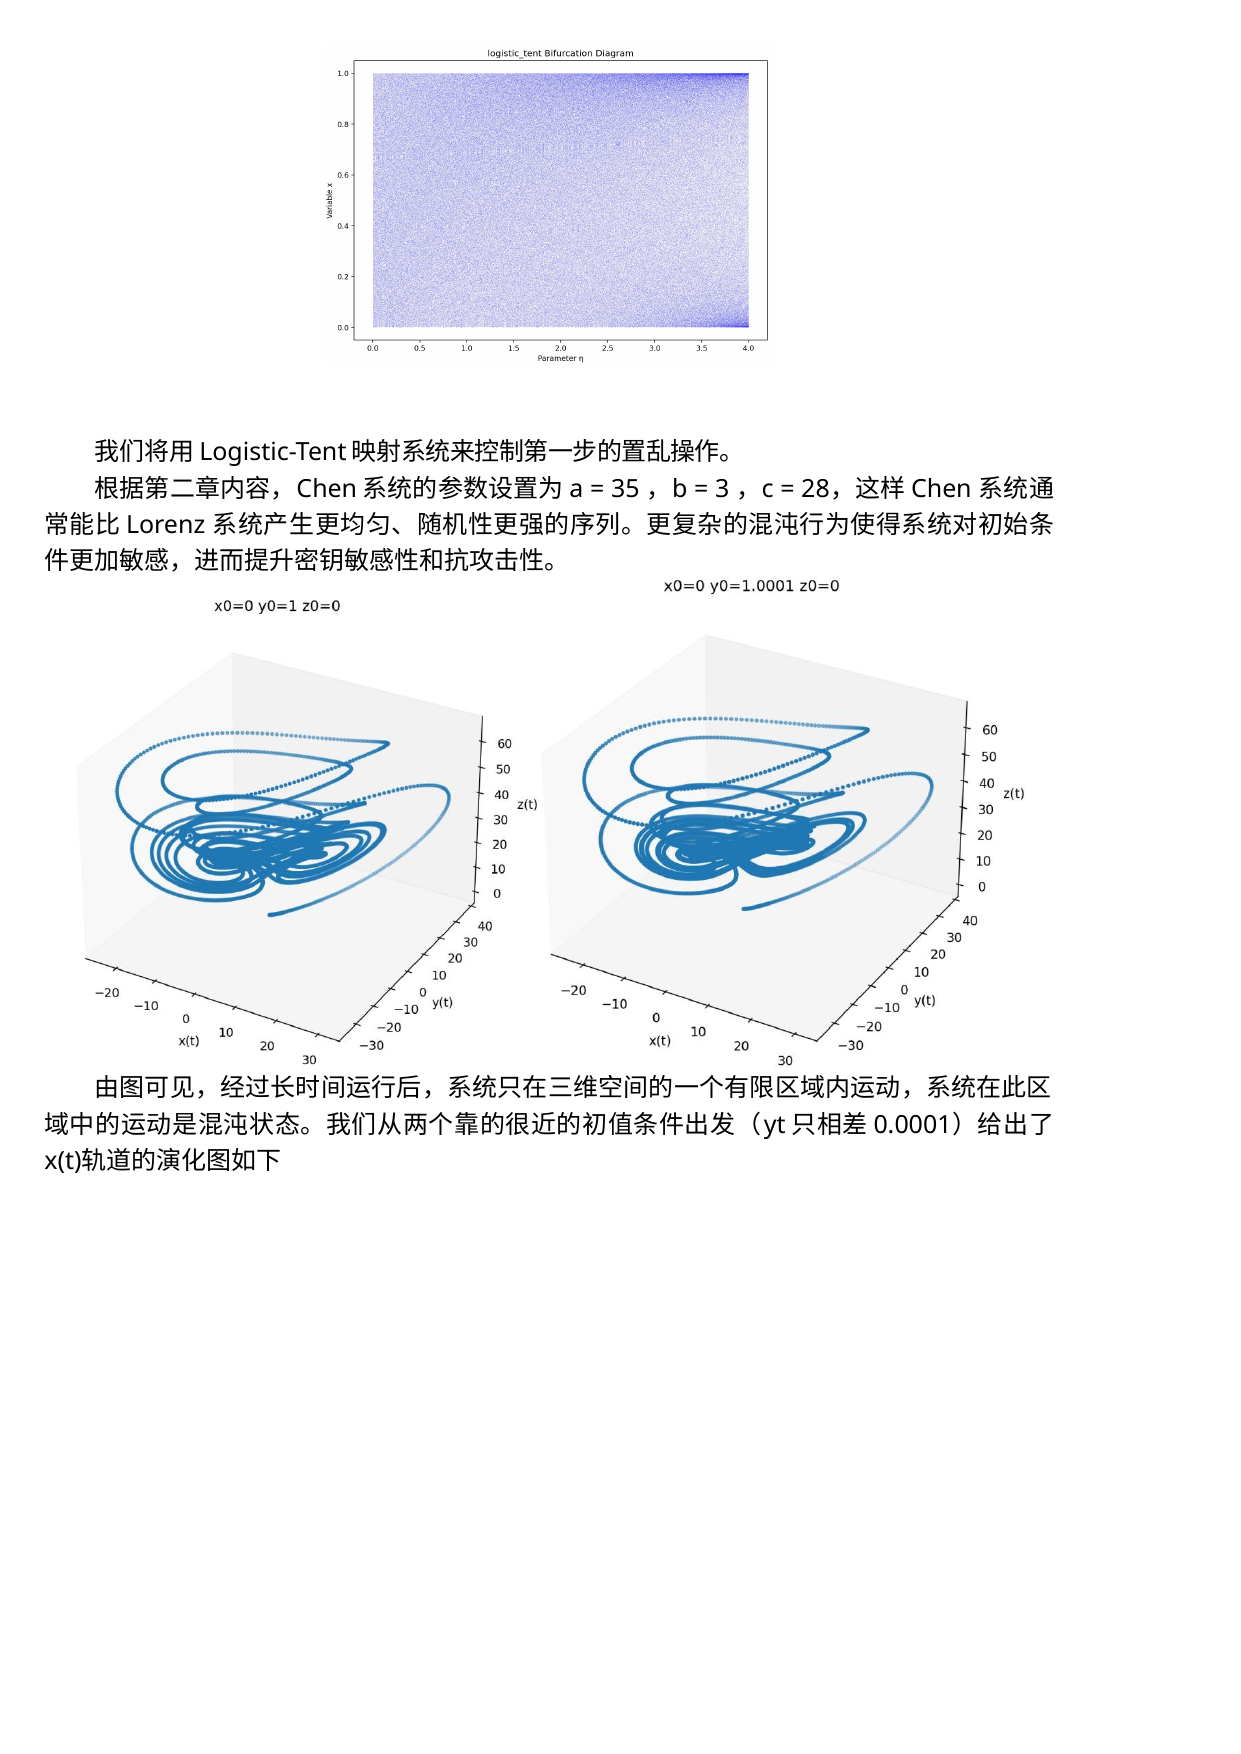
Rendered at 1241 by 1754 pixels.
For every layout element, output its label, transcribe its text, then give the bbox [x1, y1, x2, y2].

picture [73, 576, 1025, 1068]
text 我们将用Logistic-Tent映射系统来控制第一步的置乱操作。 [44, 432, 1054, 468]
picture [324, 41, 774, 364]
text 根据第二章内容，Chen系统的参数设置为a = 35 ，b = 3 ，c = 28，这样Chen 系统通常能比Lorenz 系统产生更均匀、随机性更强的序列。更复杂的混沌行为使得系统对初始条件更加敏感，进而提升密钥敏感性和抗攻击性。 [44, 468, 1054, 577]
text 由图可见，经过长时间运行后，系统只在三维空间的一个有限区域内运动，系统在此区域中的运动是混沌状态。我们从两个靠的很近的初值条件出发（yt只相差0.0001）给出了x(t)轨道的演化图如下 [44, 1068, 1054, 1177]
